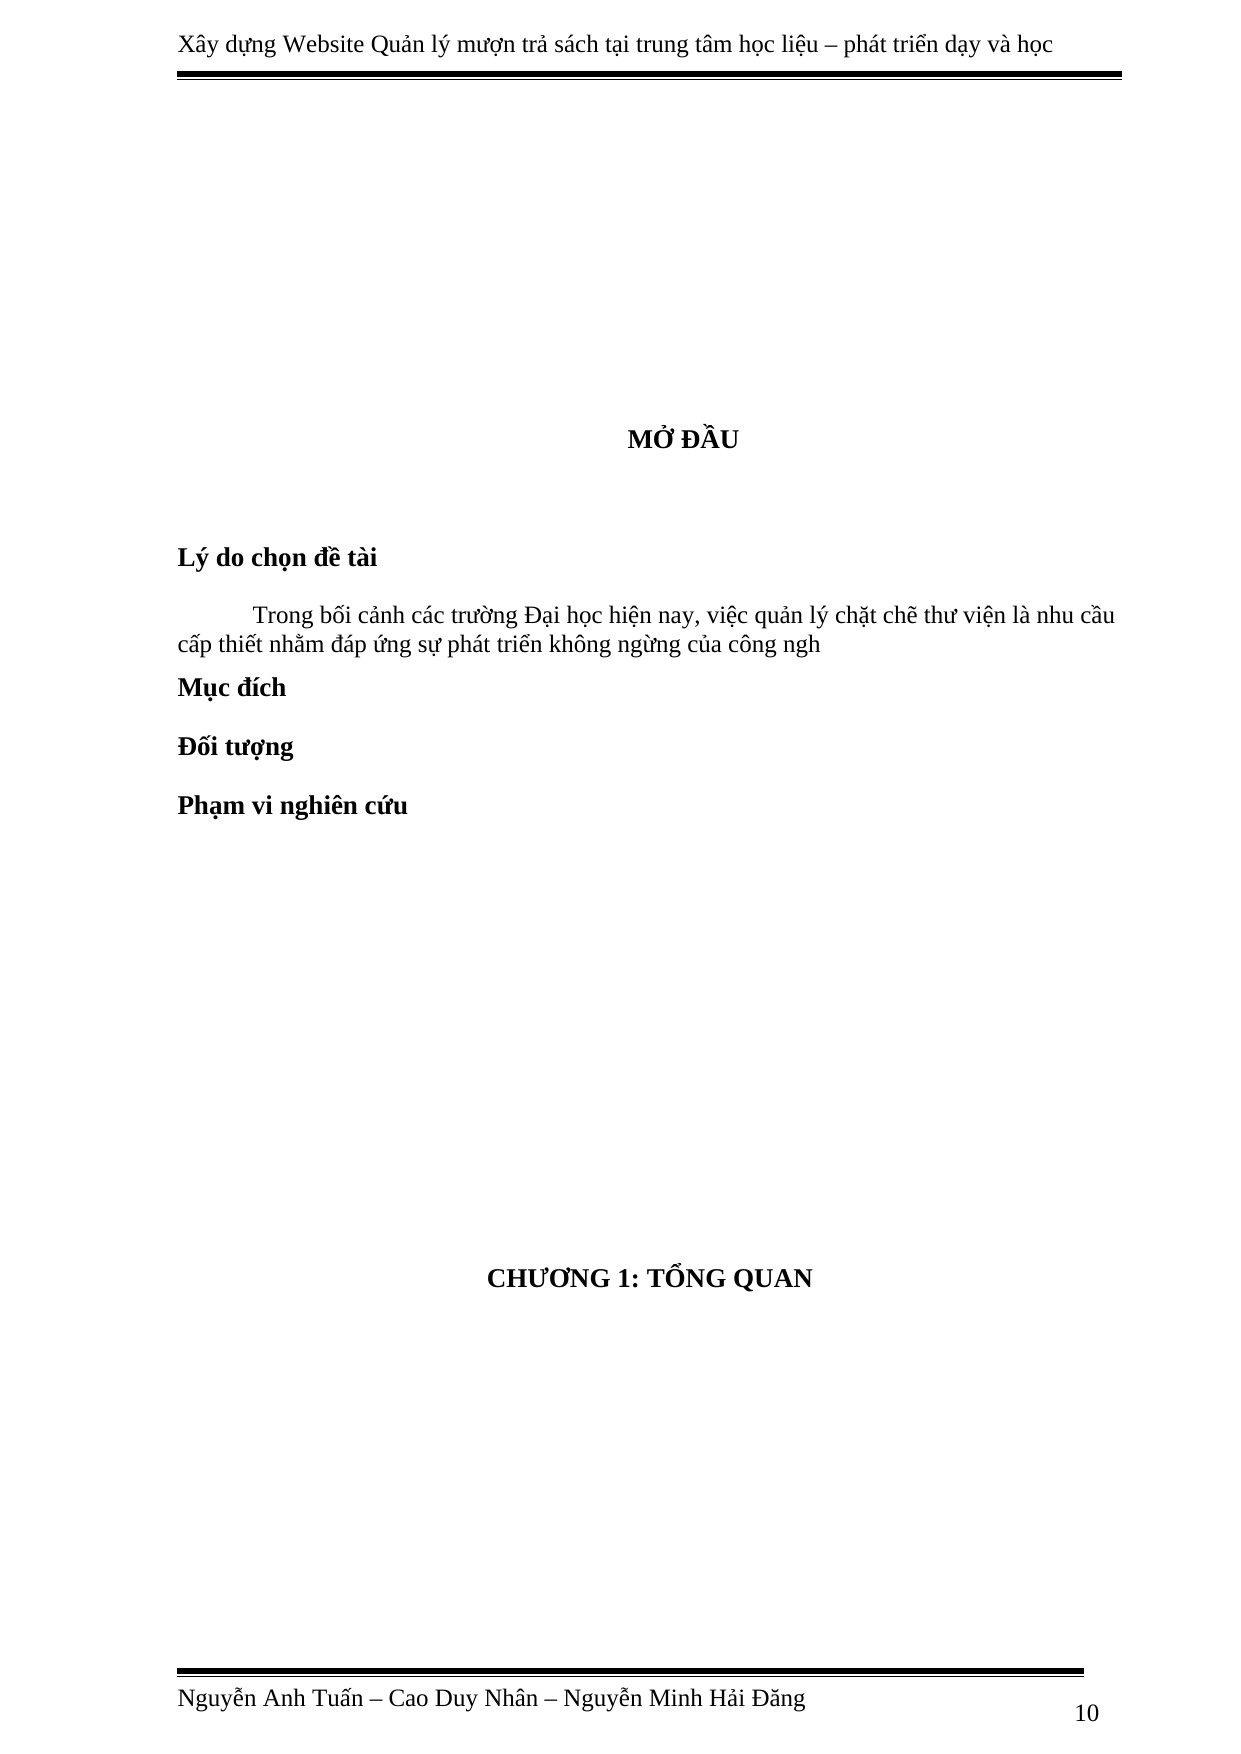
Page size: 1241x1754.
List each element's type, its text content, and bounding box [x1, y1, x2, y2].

subtitle Đối tượng [177, 730, 1122, 761]
subtitle CHƯƠNG 1: TỔNG QUAN [177, 1262, 1122, 1293]
subtitle Mục đích [177, 671, 1122, 702]
text Trong bối cảnh các trường Đại học hiện nay, việc quản lý chặt chẽ thư viện là nhu cầu cấp thiết nhằm đáp ứng sự phát triển không ngừng của công ngh [177, 601, 1122, 658]
subtitle Lý do chọn đề tài [177, 541, 1122, 573]
subtitle MỞ ĐẦU [627, 423, 1122, 454]
subtitle Phạm vi nghiên cứu [177, 789, 1122, 820]
